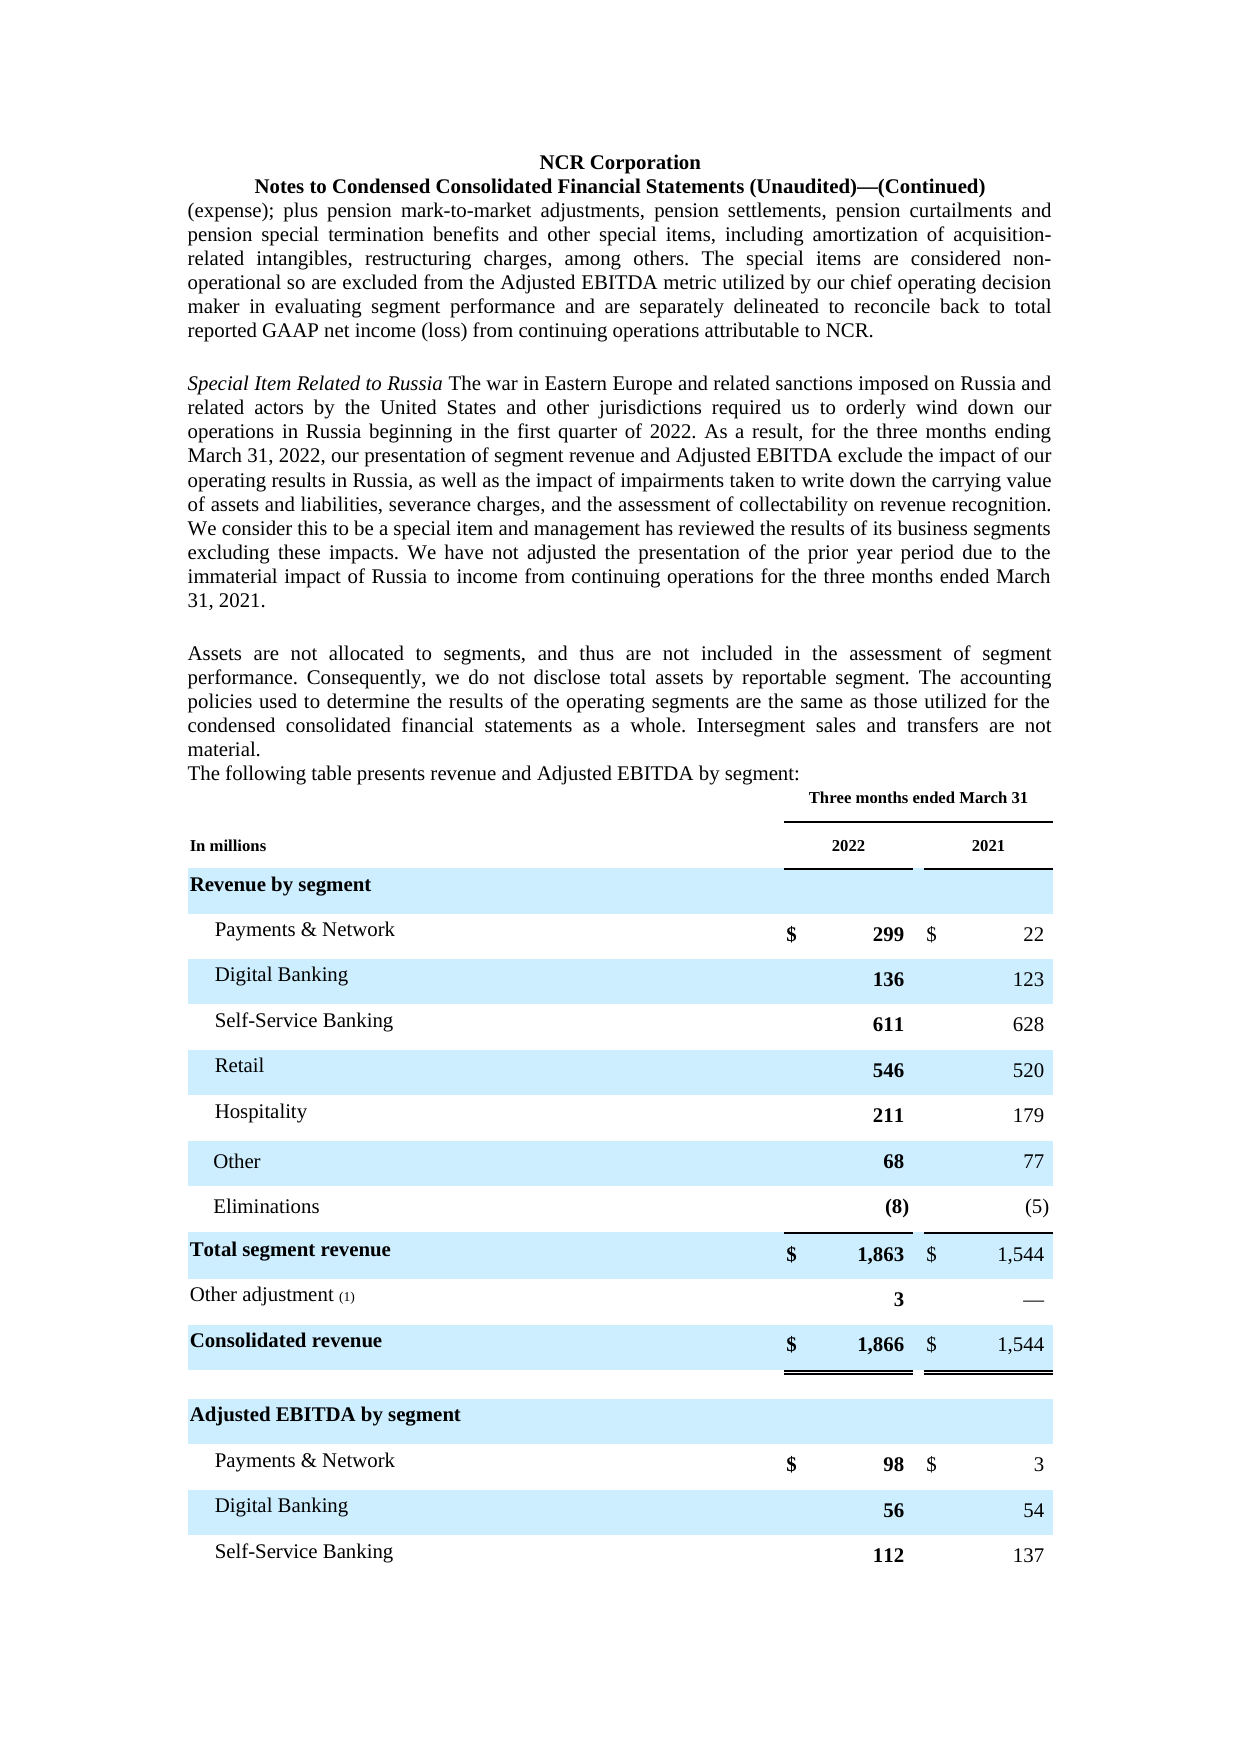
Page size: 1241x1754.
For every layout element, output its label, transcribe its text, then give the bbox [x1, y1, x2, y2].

text Notes to Condensed Consolidated Financial Statements (Unaudited)—(Continued) [187, 174, 1053, 198]
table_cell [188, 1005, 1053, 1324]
text Assets are not allocated to segments, and thus are not included in the assessment of segment performance. Consequently, we do not disclose total assets by reportable segment. The accounting policies used to determine the results of the operating segments are the same as those utilized for the condensed consolidated financial statements as a whole. Intersegment sales and transfers are not material. [187, 641, 1053, 761]
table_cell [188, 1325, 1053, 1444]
text NCR Corporation [187, 150, 1053, 174]
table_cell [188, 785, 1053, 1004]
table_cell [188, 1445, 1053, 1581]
text The following table presents revenue and Adjusted EBITDA by segment: [187, 761, 1053, 785]
text (expense); plus pension mark-to-market adjustments, pension settlements, pension curtailments and pension special termination benefits and other special items, including amortization of acquisition-related intangibles, restructuring charges, among others. The special items are considered non-operational so are excluded from the Adjusted EBITDA metric utilized by our chief operating decision maker in evaluating segment performance and are separately delineated to reconcile back to total reported GAAP net income (loss) from continuing operations attributable to NCR. [187, 198, 1053, 342]
text Special Item Related to Russia The war in Eastern Europe and related sanctions imposed on Russia and related actors by the United States and other jurisdictions required us to orderly wind down our operations in Russia beginning in the first quarter of 2022. As a result, for the three months ending March 31, 2022, our presentation of segment revenue and Adjusted EBITDA exclude the impact of our operating results in Russia, as well as the impact of impairments taken to write down the carrying value of assets and liabilities, severance charges, and the assessment of collectability on revenue recognition. We consider this to be a special item and management has reviewed the results of its business segments excluding these impacts. We have not adjusted the presentation of the prior year period due to the immaterial impact of Russia to income from continuing operations for the three months ended March 31, 2021. [187, 371, 1053, 612]
